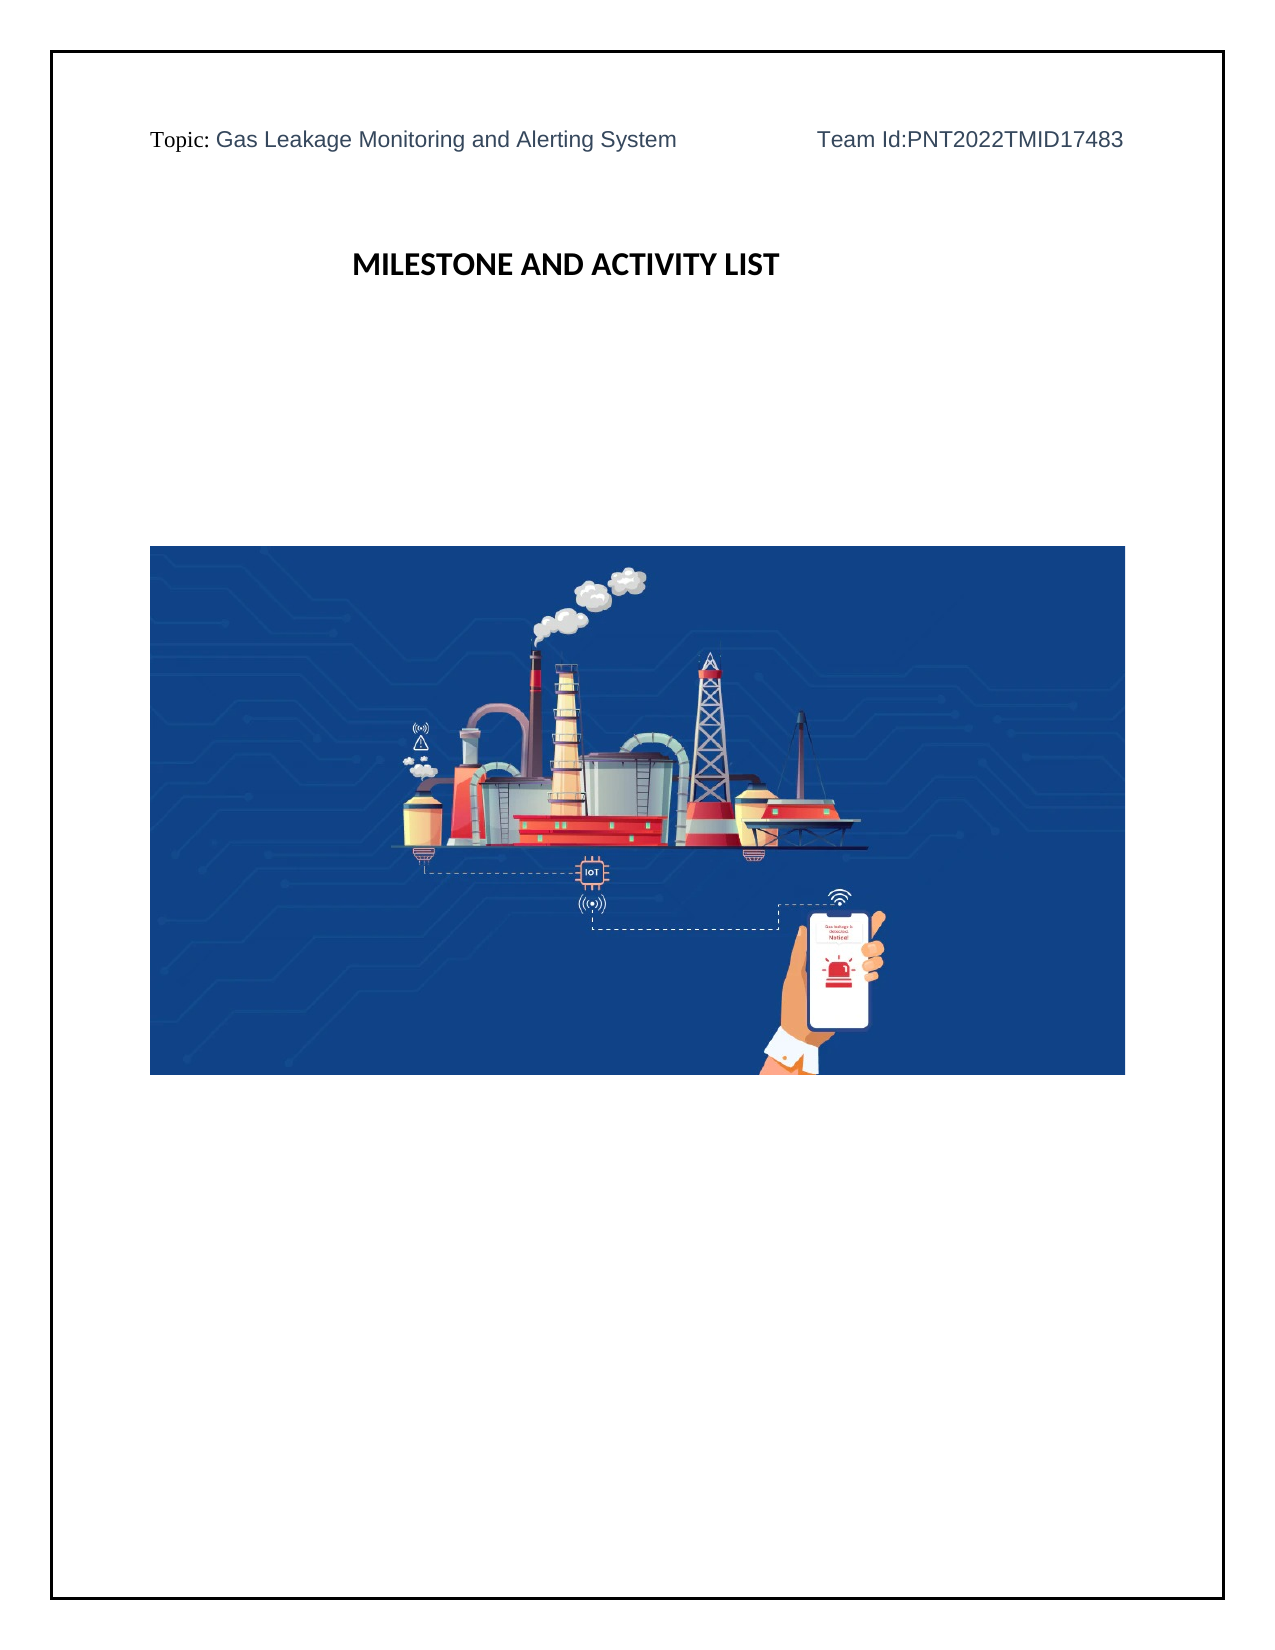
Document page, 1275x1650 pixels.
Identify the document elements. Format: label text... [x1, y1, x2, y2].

text MILESTONE AND ACTIVITY LIST [150, 243, 1125, 284]
picture [150, 546, 1125, 1075]
